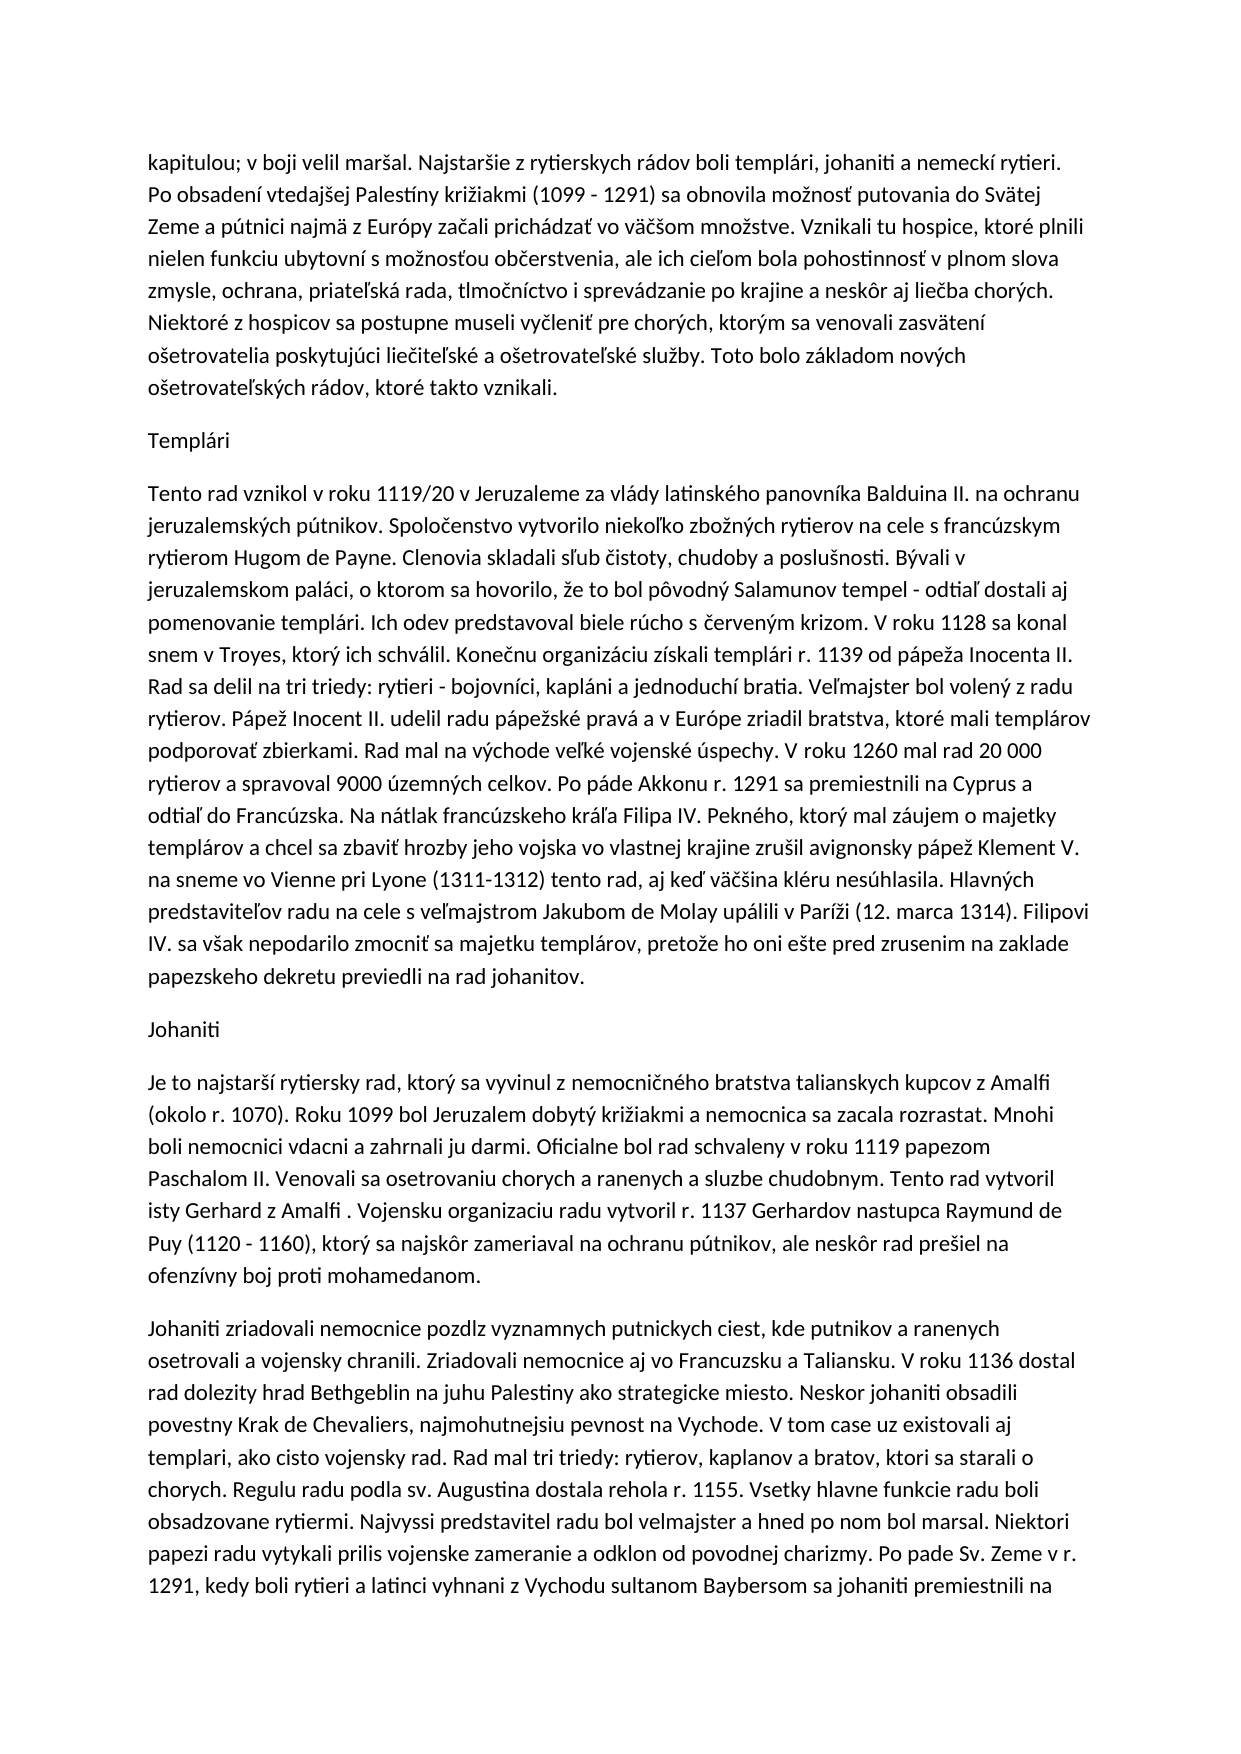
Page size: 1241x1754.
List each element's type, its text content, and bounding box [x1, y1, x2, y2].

text Johaniti [148, 1015, 1093, 1043]
text Tento rad vznikol v roku 1119/20 v Jeruzaleme za vlády latinského panovníka Balduina II. na ochranu jeruzalemských pútnikov. Spoločenstvo vytvorilo niekoľko zbožných rytierov na cele s francúzskym rytierom Hugom de Payne. Clenovia skladali sľub čistoty, chudoby a poslušnosti. Bývali v jeruzalemskom paláci, o ktorom sa hovorilo, že to bol pôvodný Salamunov tempel - odtiaľ dostali aj pomenovanie templári. Ich odev predstavoval biele rúcho s červeným krizom. V roku 1128 sa konal snem v Troyes, ktorý ich schválil. Konečnu organizáciu získali templári r. 1139 od pápeža Inocenta II. Rad sa delil na tri triedy: rytieri - bojovníci, kapláni a jednoduchí bratia. Veľmajster bol volený z radu rytierov. Pápež Inocent II. udelil radu pápežské pravá a v Európe zriadil bratstva, ktoré mali templárov podporovať zbierkami. Rad mal na východe veľké vojenské úspechy. V roku 1260 mal rad 20 000 rytierov a spravoval 9000 územných celkov. Po páde Akkonu r. 1291 sa premiestnili na Cyprus a odtiaľ do Francúzska. Na nátlak francúzskeho kráľa Filipa IV. Pekného, ktorý mal záujem o majetky templárov a chcel sa zbaviť hrozby jeho vojska vo vlastnej krajine zrušil avignonsky pápež Klement V. na sneme vo Vienne pri Lyone (1311-1312) tento rad, aj keď väčšina kléru nesúhlasila. Hlavných predstaviteľov radu na cele s veľmajstrom Jakubom de Molay upálili v Paríži (12. marca 1314). Filipovi IV. sa však nepodarilo zmocniť sa majetku templárov, pretože ho oni ešte pred zrusenim na zaklade papezskeho dekretu previedli na rad johanitov. [148, 479, 1093, 990]
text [148, 148, 1093, 401]
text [148, 1314, 1093, 1599]
text Je to najstarší rytiersky rad, ktorý sa vyvinul z nemocničného bratstva talianskych kupcov z Amalfi (okolo r. 1070). Roku 1099 bol Jeruzalem dobytý križiakmi a nemocnica sa zacala rozrastat. Mnohi boli nemocnici vdacni a zahrnali ju darmi. Oficialne bol rad schvaleny v roku 1119 papezom Paschalom II. Venovali sa osetrovaniu chorych a ranenych a sluzbe chudobnym. Tento rad vytvoril isty Gerhard z Amalfi . Vojensku organizaciu radu vytvoril r. 1137 Gerhardov nastupca Raymund de Puy (1120 - 1160), ktorý sa najskôr zameriaval na ochranu pútnikov, ale neskôr rad prešiel na ofenzívny boj proti mohamedanom. [148, 1068, 1093, 1289]
text Templári [148, 426, 1093, 454]
